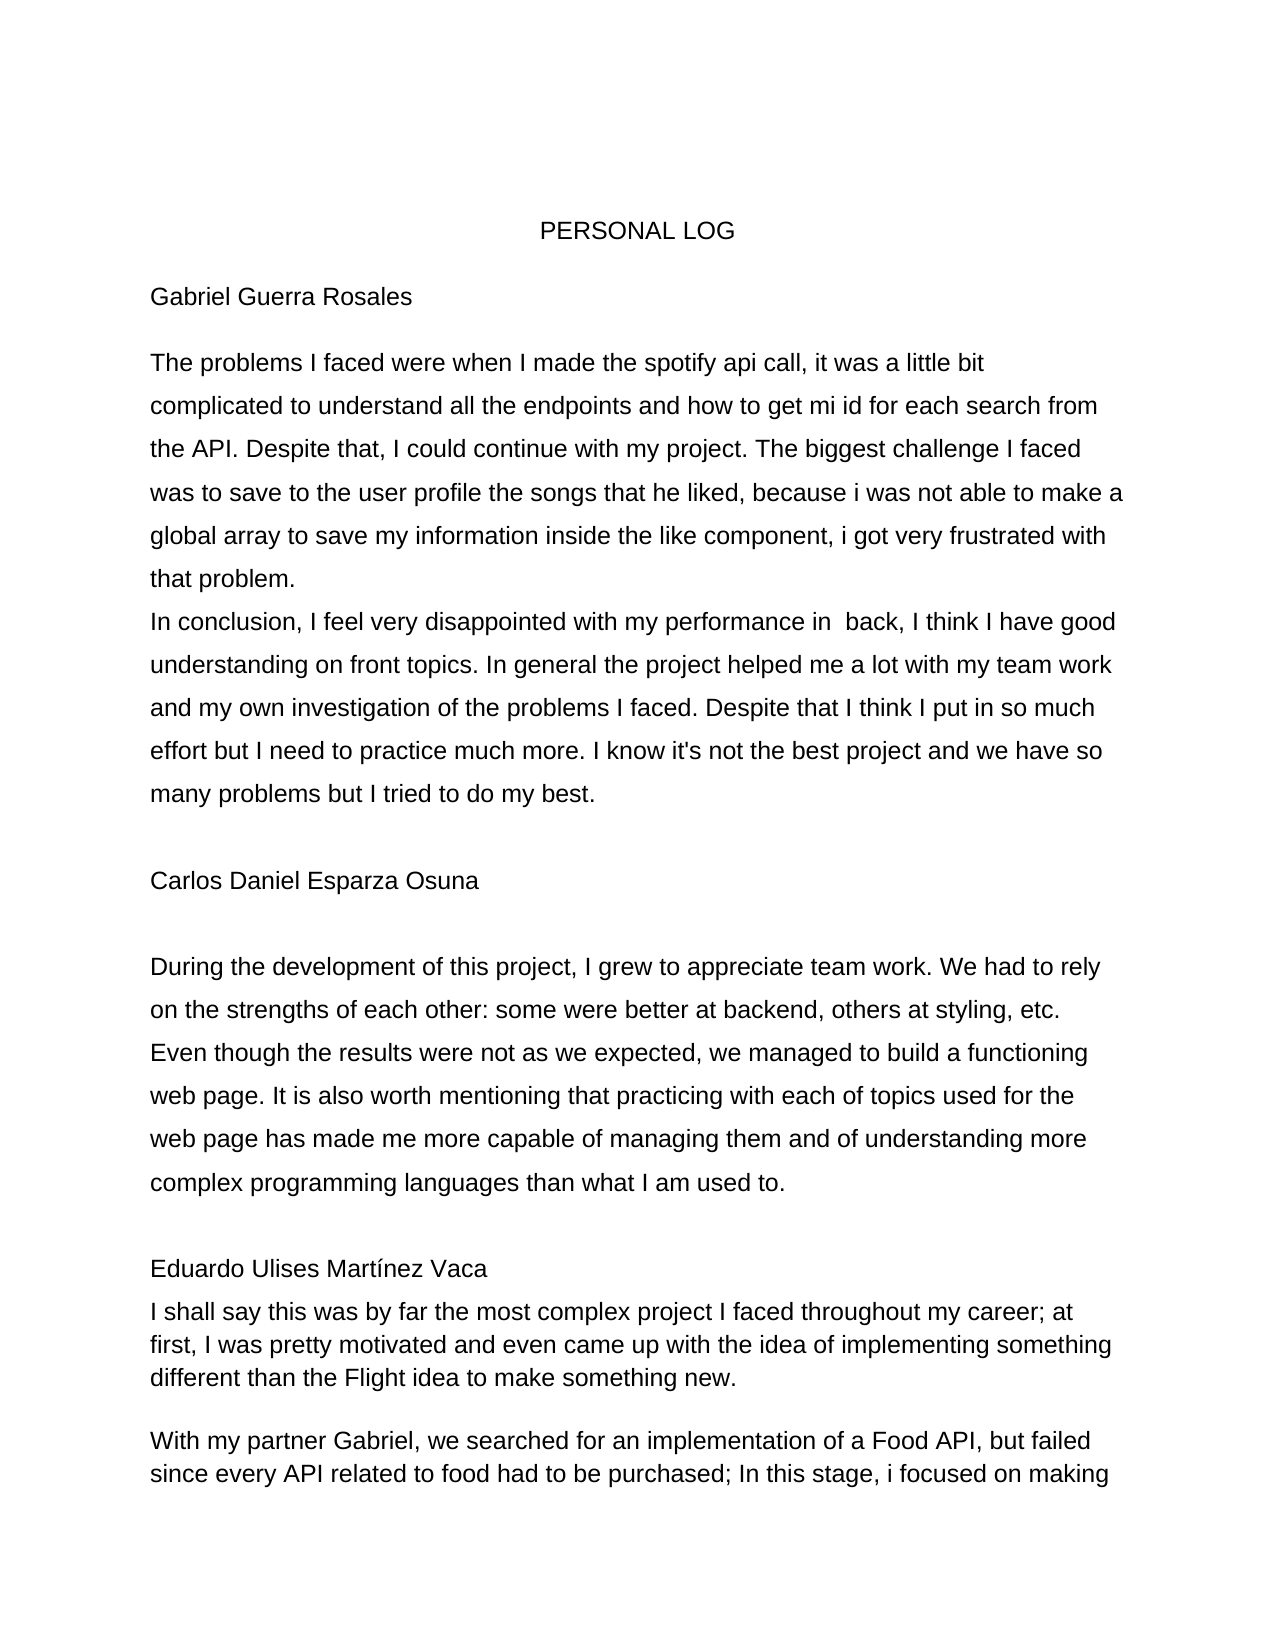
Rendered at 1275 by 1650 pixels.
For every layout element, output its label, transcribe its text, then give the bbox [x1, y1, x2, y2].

text During the development of this project, I grew to appreciate team work. We had to rely on the strengths of each other: some were better at backend, others at styling, etc. Even though the results were not as we expected, we managed to build a functioning web page. It is also worth mentioning that practicing with each of topics used for the web page has made me more capable of managing them and of understanding more complex programming languages than what I am used to. [150, 952, 1125, 1196]
text Carlos Daniel Esparza Osuna [150, 866, 1125, 894]
text In conclusion, I feel very disappointed with my performance in back, I think I have good understanding on front topics. In general the project helped me a lot with my team work and my own investigation of the problems I faced. Despite that I think I put in so much effort but I need to practice much more. I know it's not the best project and we have so many problems but I tried to do my best. [150, 607, 1125, 808]
text Eduardo Ulises Martínez Vaca [150, 1254, 1125, 1282]
text I shall say this was by far the most complex project I faced throughout my career; at first, I was pretty motivated and even came up with the idea of implementing something different than the Flight idea to make something new. [150, 1297, 1125, 1392]
text The problems I faced were when I made the spotify api call, it was a little bit complicated to understand all the endpoints and how to get mi id for each search from the API. Despite that, I could continue with my project. The biggest challenge I faced was to save to the user profile the songs that he liked, because i was not able to make a global array to save my information inside the like component, i got very frustrated with that problem. [150, 348, 1125, 592]
text PERSONAL LOG [150, 216, 1125, 245]
text Gabriel Guerra Rosales [150, 282, 1125, 311]
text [150, 1426, 1125, 1488]
